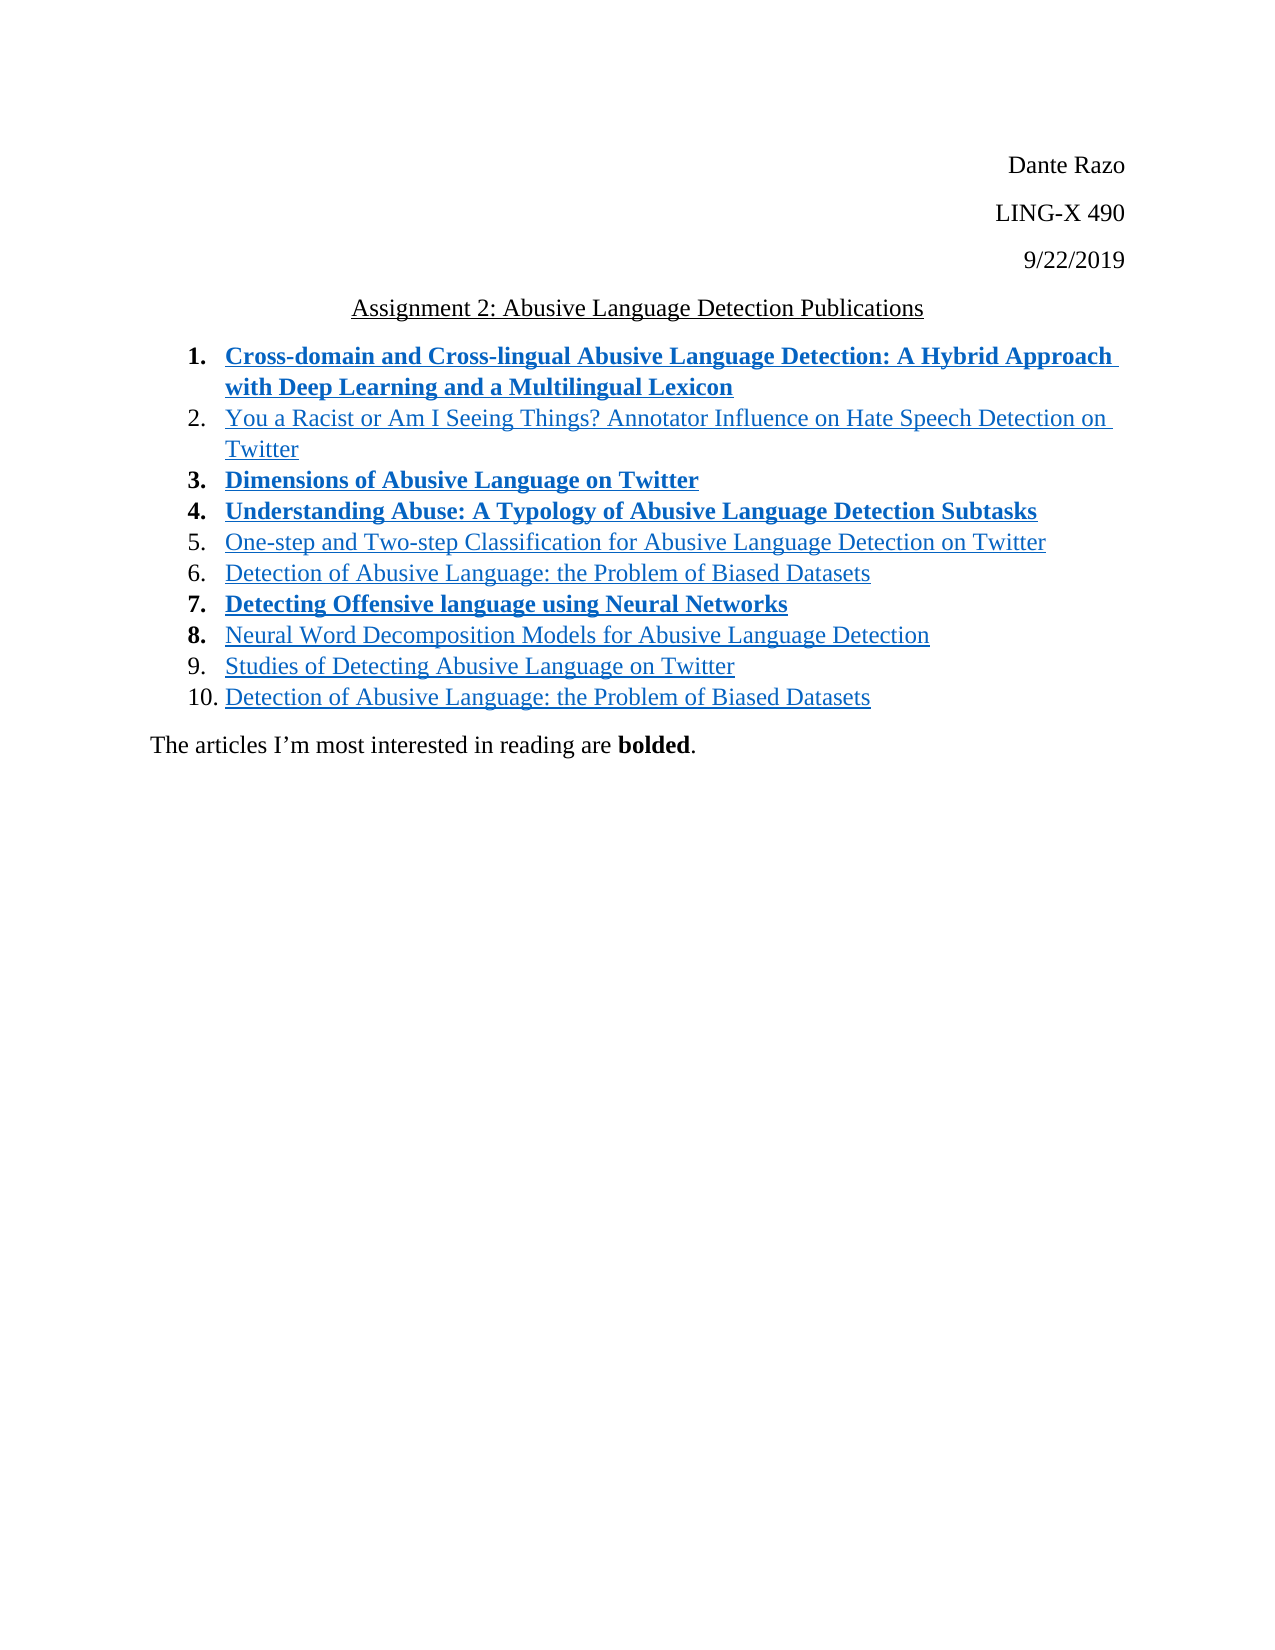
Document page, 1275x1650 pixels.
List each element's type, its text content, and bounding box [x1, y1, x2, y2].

list Detecting Offensive language using Neural Networks [187, 589, 1125, 618]
text 9/22/2019 [150, 245, 1125, 274]
list Detection of Abusive Language: the Problem of Biased Datasets [187, 682, 1125, 711]
list Dimensions of Abusive Language on Twitter [187, 465, 1125, 494]
list One-step and Two-step Classification for Abusive Language Detection on Twitter [187, 527, 1125, 556]
list Understanding Abuse: A Typology of Abusive Language Detection Subtasks [187, 496, 1125, 525]
list Detection of Abusive Language: the Problem of Biased Datasets [187, 558, 1125, 587]
list Studies of Detecting Abusive Language on Twitter [187, 651, 1125, 680]
text LING-X 490 [150, 198, 1125, 226]
list You a Racist or Am I Seeing Things? Annotator Influence on Hate Speech Detection on Twitter [187, 403, 1125, 463]
text The articles I’m most interested in reading are bolded. [150, 730, 1125, 759]
list Neural Word Decomposition Models for Abusive Language Detection [187, 620, 1125, 649]
text Assignment 2: Abusive Language Detection Publications [150, 293, 1125, 322]
text Dante Razo [150, 150, 1125, 179]
list Cross-domain and Cross-lingual Abusive Language Detection: A Hybrid Approach with Deep Learning and a Multilingual Lexicon [187, 341, 1125, 401]
